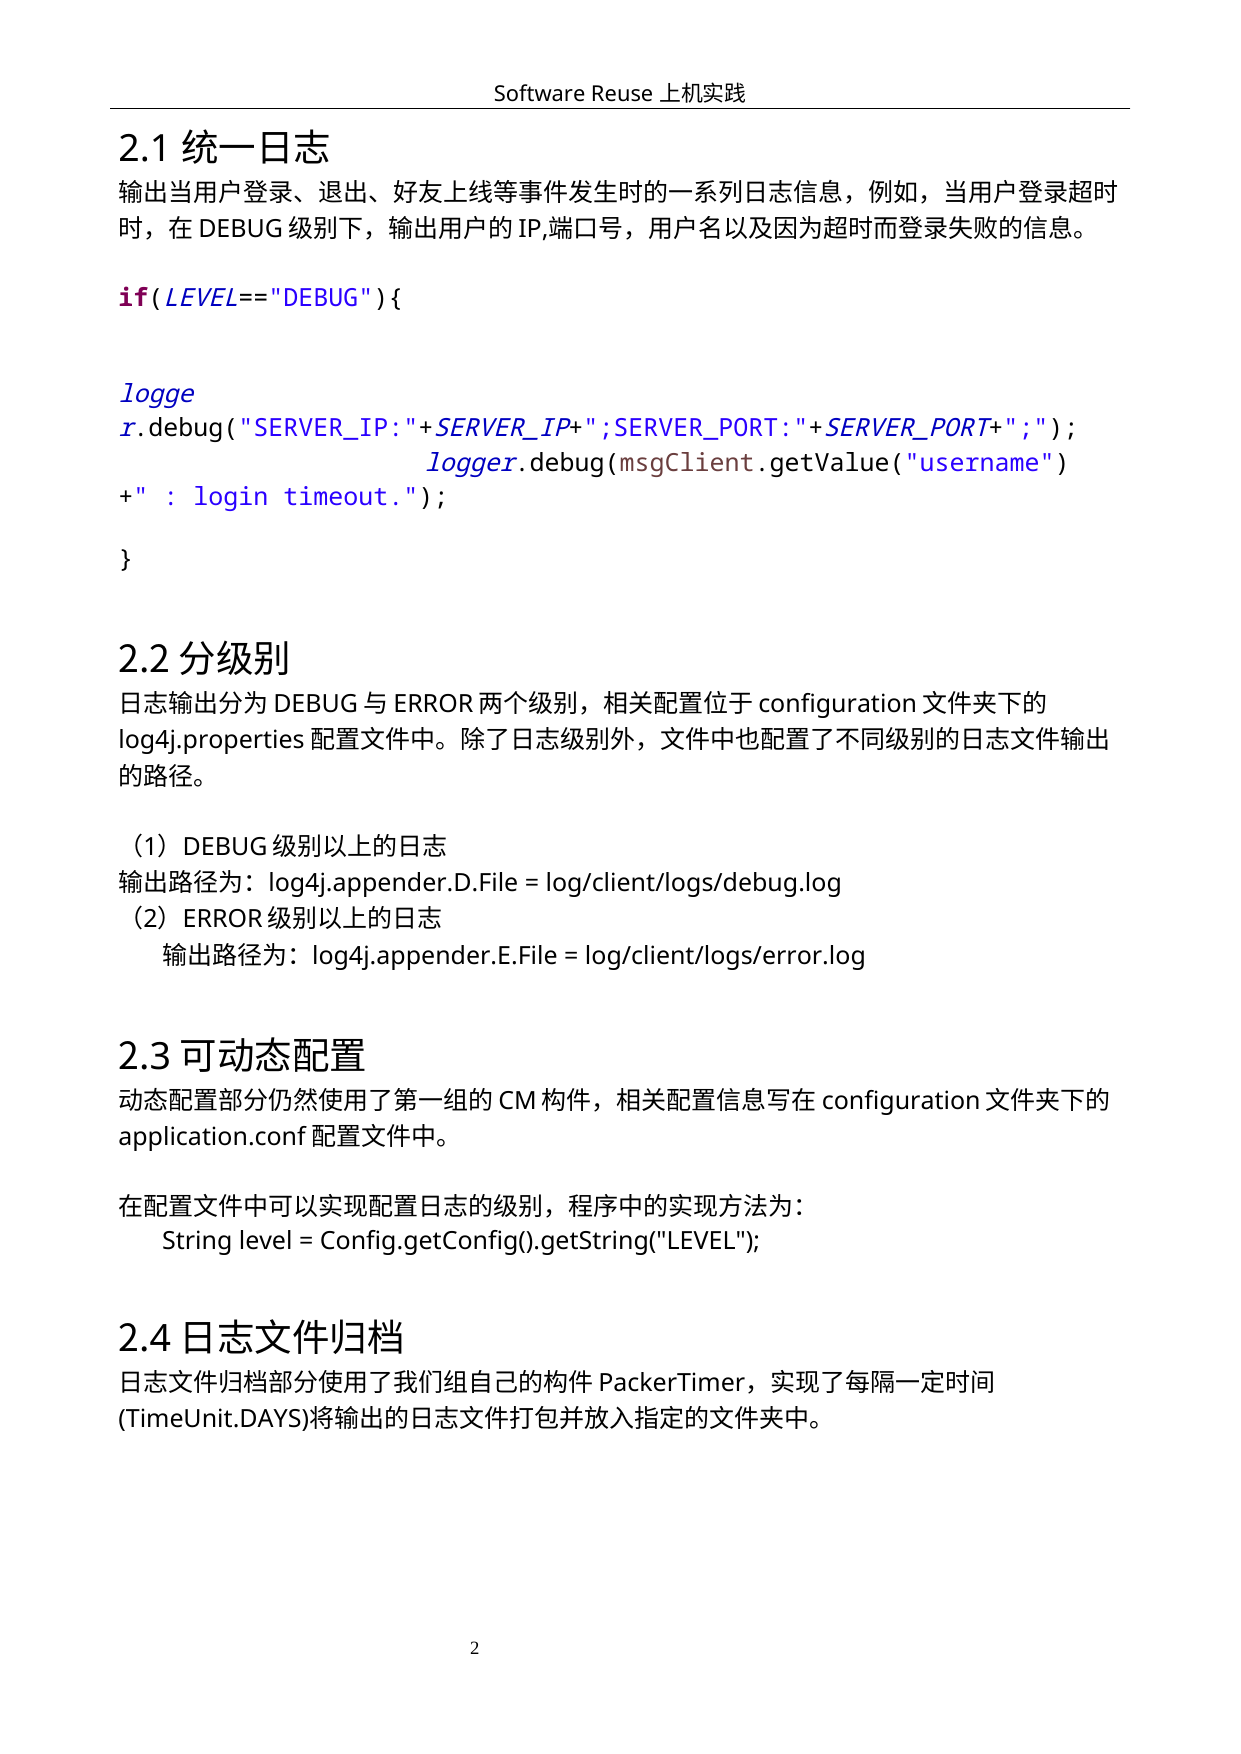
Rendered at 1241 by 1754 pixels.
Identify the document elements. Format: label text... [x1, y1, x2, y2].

text 2.1 统一日志 [118, 118, 1122, 173]
text if(LEVEL=="DEBUG"){ [118, 279, 1122, 313]
text String level = Config.getConfig().getString("LEVEL"); [118, 1223, 1122, 1257]
text 日志文件归档部分使用了我们组自己的构件PackerTimer，实现了每隔一定时间(TimeUnit.DAYS)将输出的日志文件打包并放入指定的文件夹中。 [118, 1363, 1122, 1435]
text 在配置文件中可以实现配置日志的级别，程序中的实现方法为： [118, 1187, 1122, 1223]
text 2.2 分级别 [118, 629, 1122, 684]
text logger.debug("SERVER_IP:"+SERVER_IP+";SERVER_PORT:"+SERVER_PORT+";"); [118, 313, 1122, 444]
text } [118, 541, 1122, 575]
text 动态配置部分仍然使用了第一组的CM构件，相关配置信息写在configuration文件夹下的application.conf配置文件中。 [118, 1080, 1122, 1153]
list 输出当用户登录、退出、好友上线等事件发生时的一系列日志信息，例如，当用户登录超时时，在DEBUG级别下，输出用户的IP,端口号，用户名以及因为超时而登录失败的信息。 [118, 173, 1122, 245]
text logger.debug(msgClient.getValue("username")+" : login timeout."); [118, 444, 1122, 512]
text 2.3 可动态配置 [118, 1026, 1122, 1080]
list 输出路径为：log4j.appender.E.File = log/client/logs/error.log [118, 935, 1122, 971]
list DEBUG级别以上的日志 [118, 826, 1122, 863]
list ERROR级别以上的日志 [118, 899, 1122, 935]
list 日志输出分为DEBUG与ERROR两个级别，相关配置位于configuration文件夹下的log4j.properties配置文件中。除了日志级别外，文件中也配置了不同级别的日志文件输出的路径。 [118, 684, 1122, 792]
list 输出路径为：log4j.appender.D.File = log/client/logs/debug.log [118, 863, 1122, 899]
text 2.4 日志文件归档 [118, 1308, 1122, 1363]
